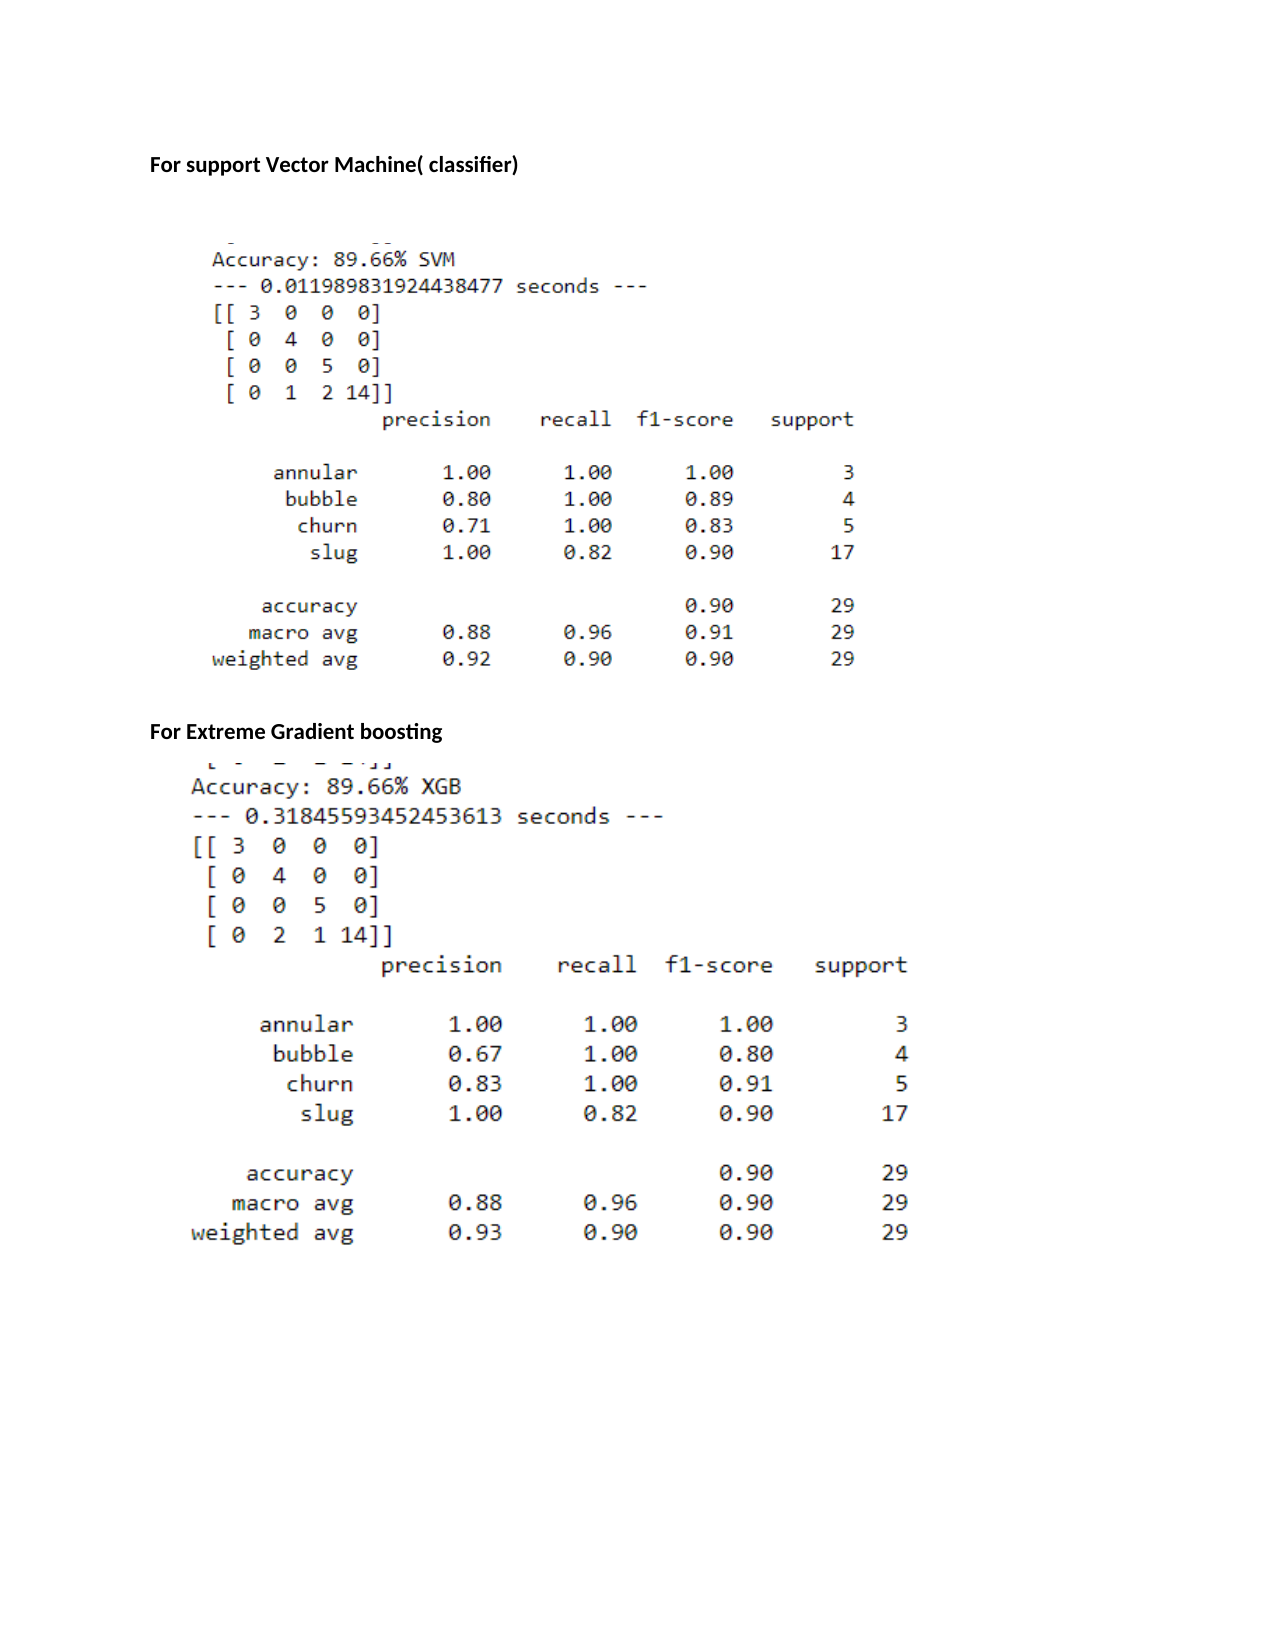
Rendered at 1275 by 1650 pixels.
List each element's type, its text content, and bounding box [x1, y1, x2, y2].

picture [150, 763, 972, 1273]
text For support Vector Machine( classifier) [150, 150, 1125, 178]
picture [150, 243, 1144, 698]
text For Extreme Gradient boosting [150, 717, 1125, 745]
